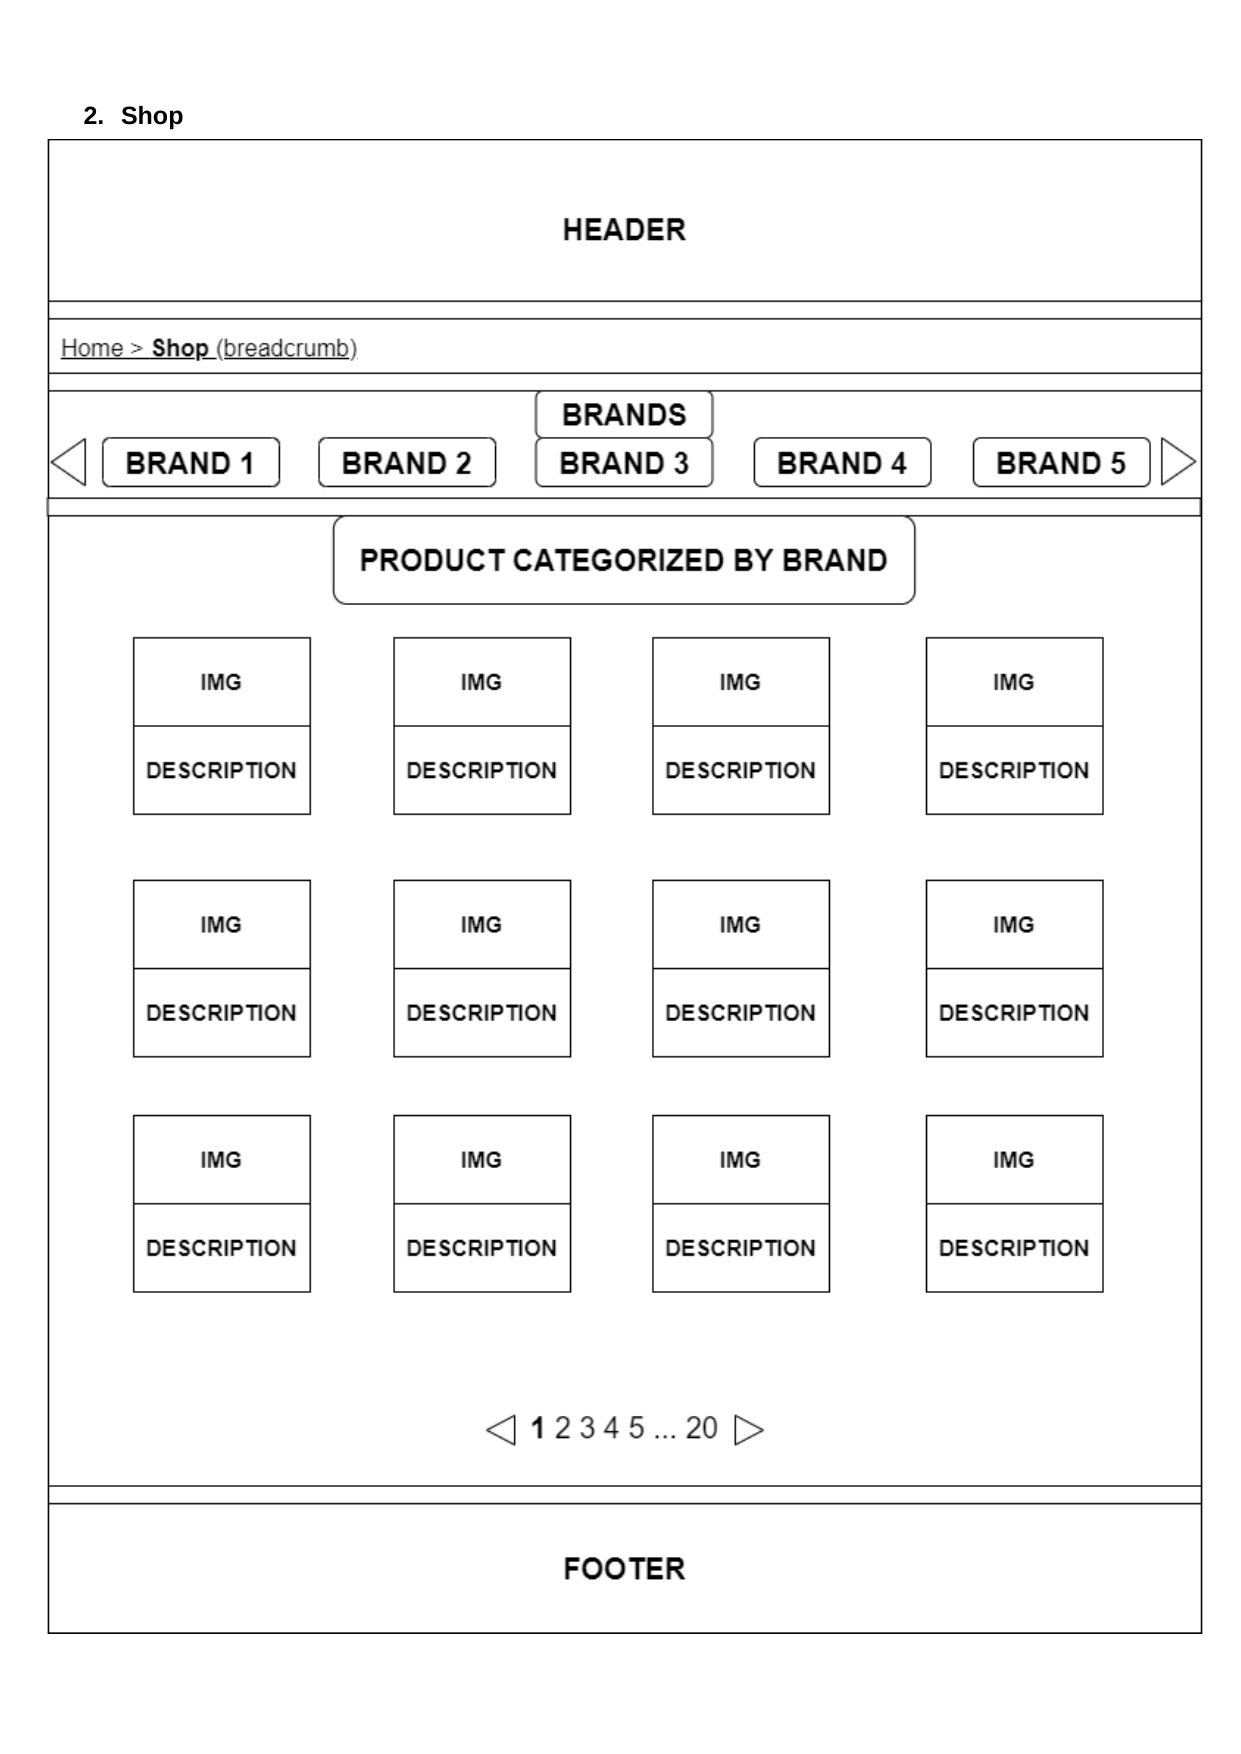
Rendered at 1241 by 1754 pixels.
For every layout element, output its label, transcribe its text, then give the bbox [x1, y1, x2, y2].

picture [45, 139, 1204, 1634]
list Shop [83, 101, 1203, 130]
